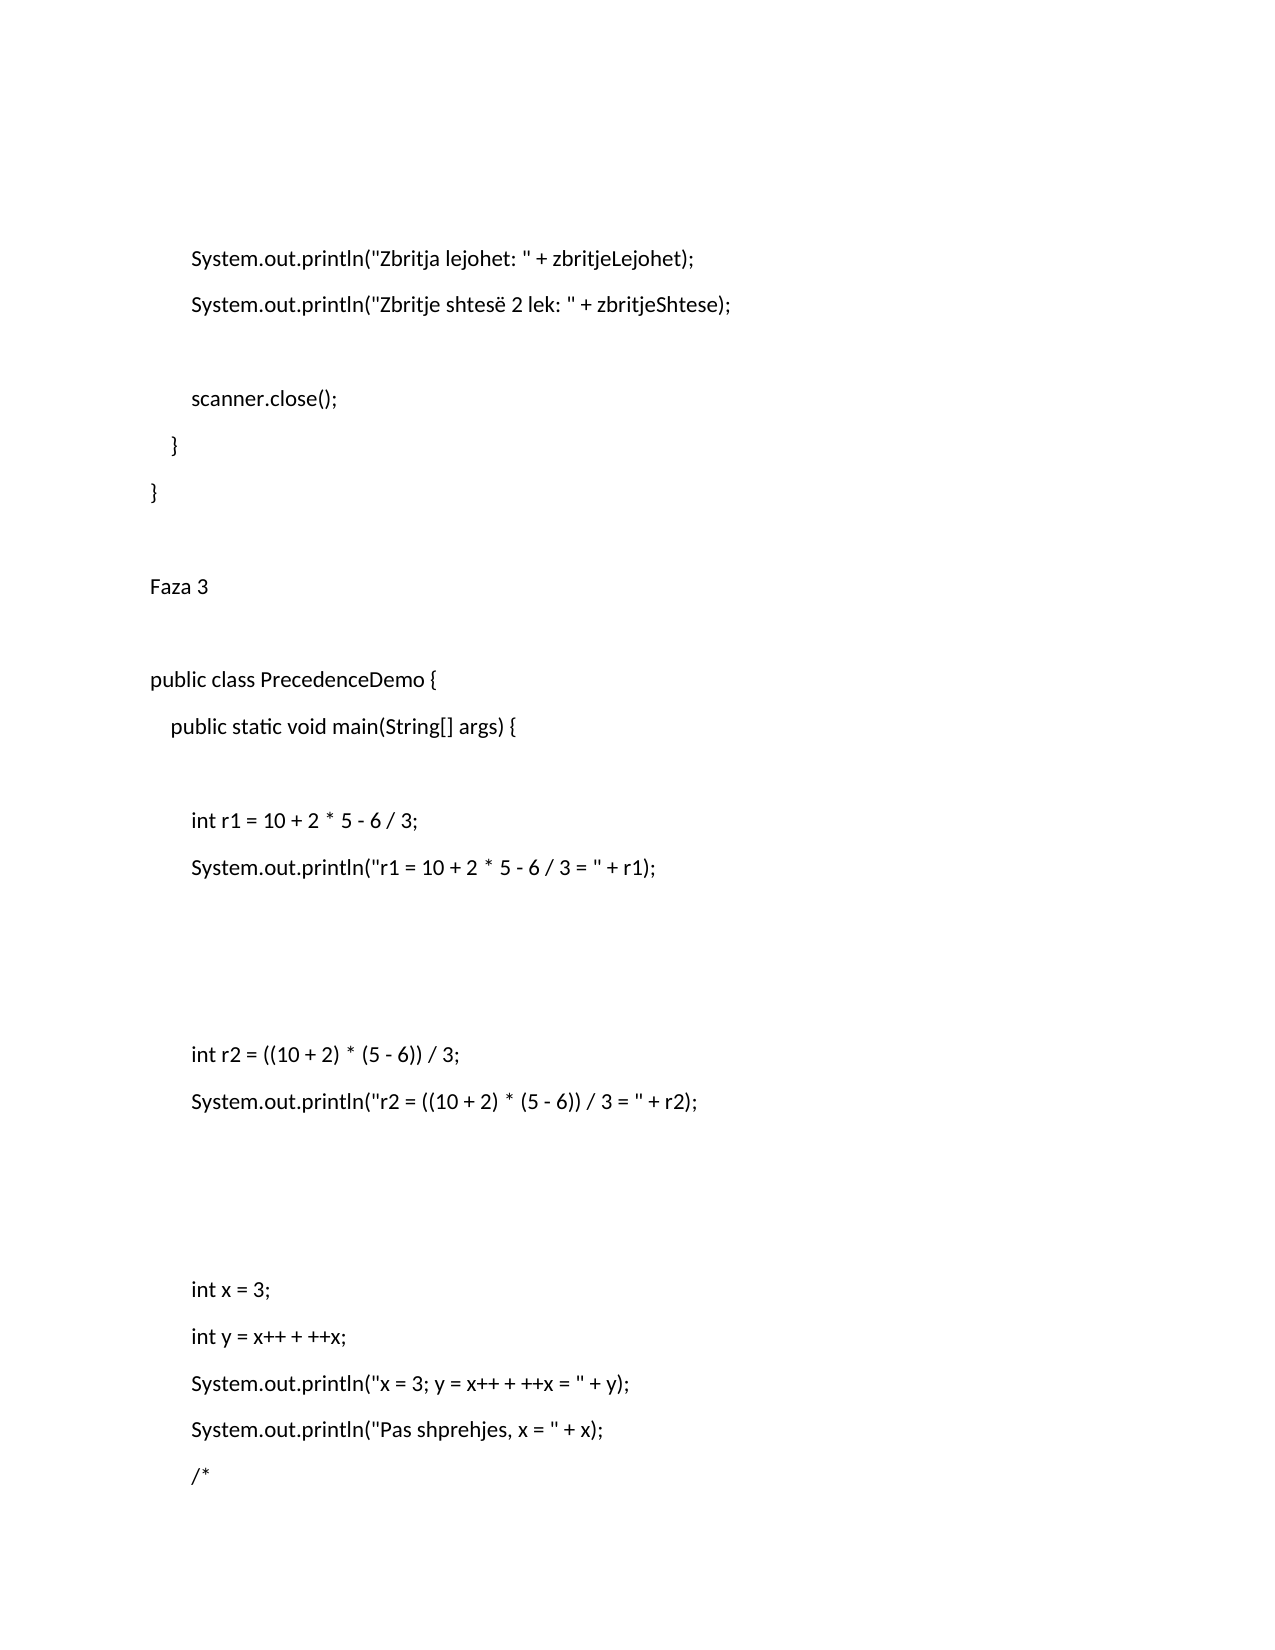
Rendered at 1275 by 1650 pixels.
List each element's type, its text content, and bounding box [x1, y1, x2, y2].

text System.out.println("Zbritja lejohet: " + zbritjeLejohet); [150, 244, 1125, 272]
text } [150, 478, 1125, 506]
text } [150, 431, 1125, 459]
text int r1 = 10 + 2 * 5 - 6 / 3; [150, 806, 1125, 834]
text /* [150, 1462, 1125, 1491]
text System.out.println("x = 3; y = x++ + ++x = " + y); [150, 1369, 1125, 1397]
text System.out.println("Pas shprehjes, x = " + x); [150, 1416, 1125, 1444]
text System.out.println("r2 = ((10 + 2) * (5 - 6)) / 3 = " + r2); [150, 1087, 1125, 1116]
text int y = x++ + ++x; [150, 1322, 1125, 1350]
text int x = 3; [150, 1275, 1125, 1303]
text Faza 3 [150, 572, 1125, 600]
text System.out.println("r1 = 10 + 2 * 5 - 6 / 3 = " + r1); [150, 853, 1125, 881]
text public class PrecedenceDemo { [150, 666, 1125, 694]
text public static void main(String[] args) { [150, 712, 1125, 741]
text scanner.close(); [150, 384, 1125, 412]
text int r2 = ((10 + 2) * (5 - 6)) / 3; [150, 1041, 1125, 1069]
text System.out.println("Zbritje shtesë 2 lek: " + zbritjeShtese); [150, 291, 1125, 319]
